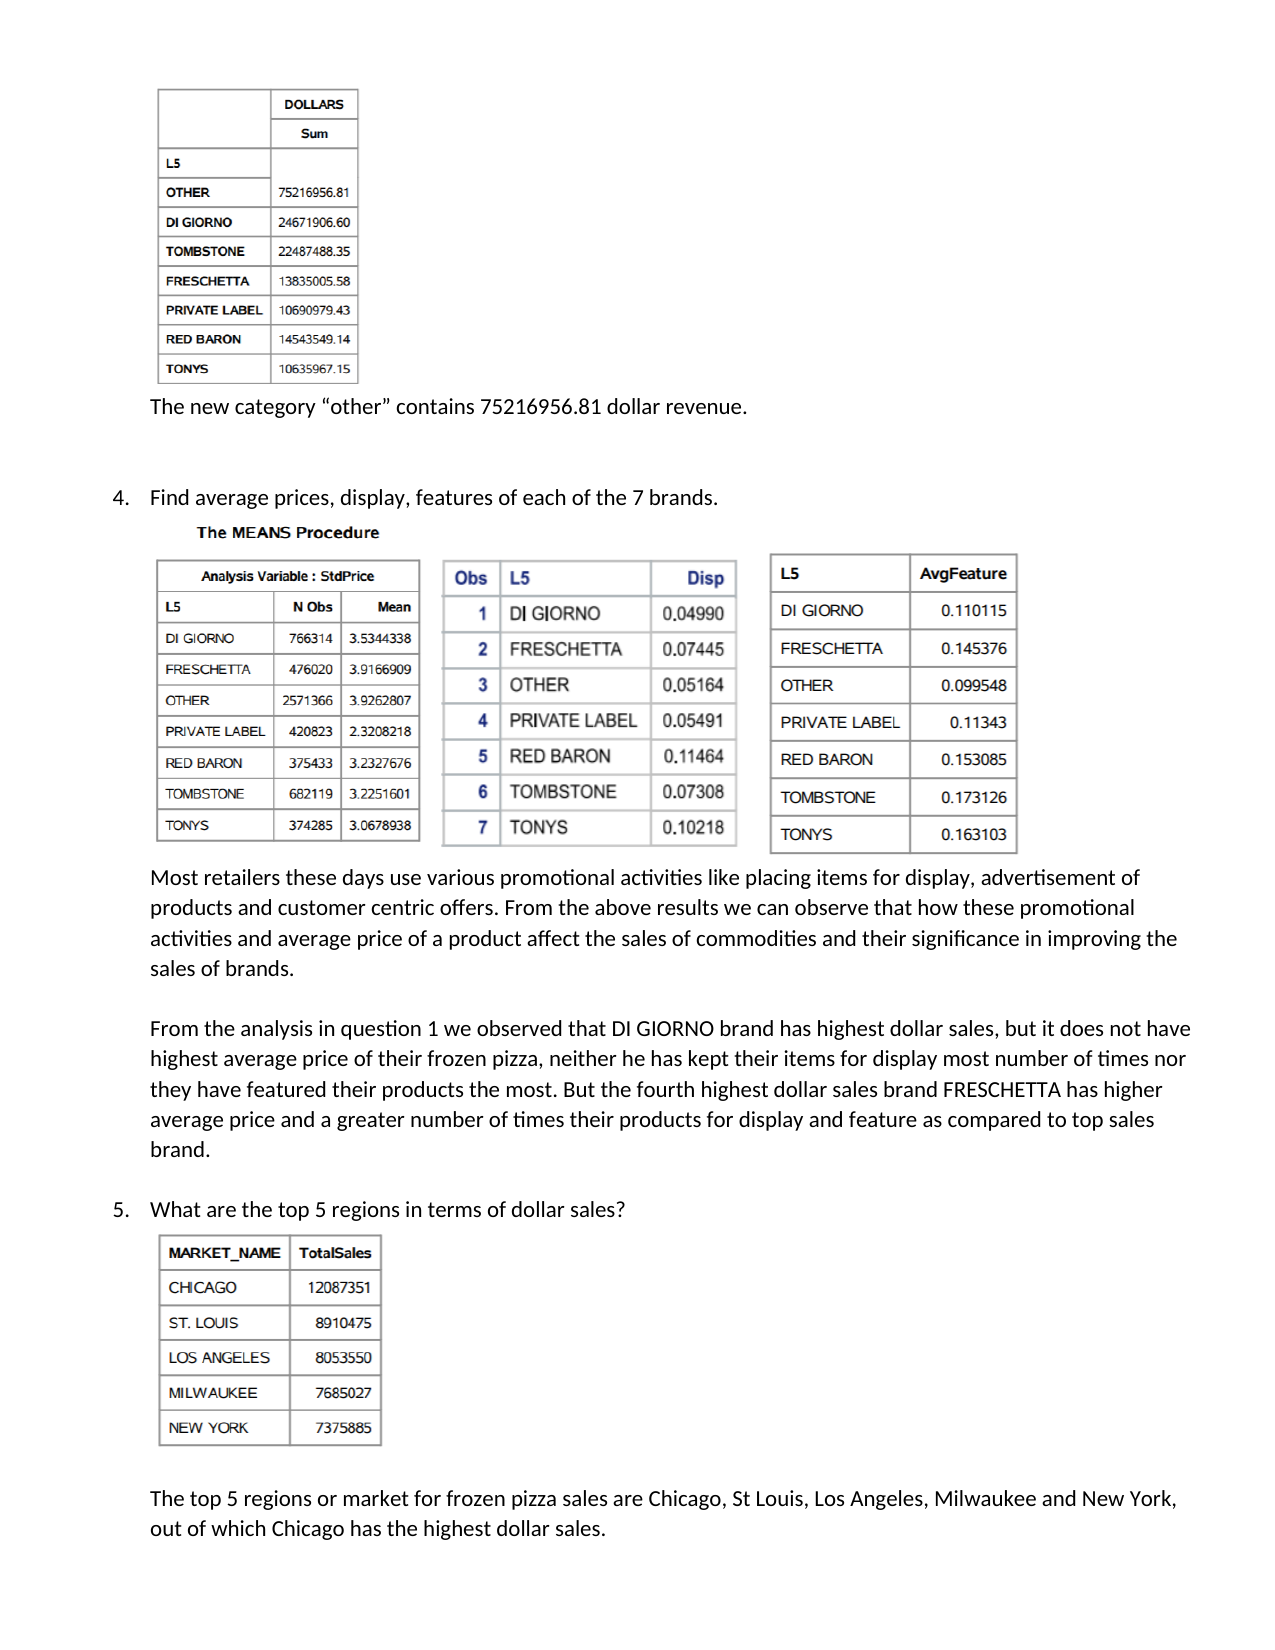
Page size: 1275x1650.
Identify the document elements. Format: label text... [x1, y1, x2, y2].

list Find average prices, display, features of each of the 7 brands. [112, 483, 1200, 511]
picture [150, 1225, 391, 1452]
list The top 5 regions or market for frozen pizza sales are Chicago, St Louis, Los Angeles, Milwaukee and New York, out of which Chicago has the highest dollar sales. [150, 1484, 1200, 1542]
list Most retailers these days use various promotional activities like placing items for display, advertisement of products and customer centric offers. From the above results we can observe that how these promotional activities and average price of a product affect the sales of commodities and their significance in improving the sales of brands. [150, 863, 1200, 982]
list From the analysis in question 1 we observed that DI GIORNO brand has highest dollar sales, but it does not have highest average price of their frozen pizza, neither he has kept their items for display most number of times nor they have featured their products the most. But the fourth highest dollar sales brand FRESCHETTA has higher average price and a greater number of times their products for display and feature as compared to top sales brand. [150, 1014, 1200, 1163]
picture [150, 75, 368, 391]
list The new category “other” contains 75216956.81 dollar revenue. [150, 392, 1200, 420]
picture [150, 513, 1025, 862]
list What are the top 5 regions in terms of dollar sales? [112, 1196, 1200, 1224]
